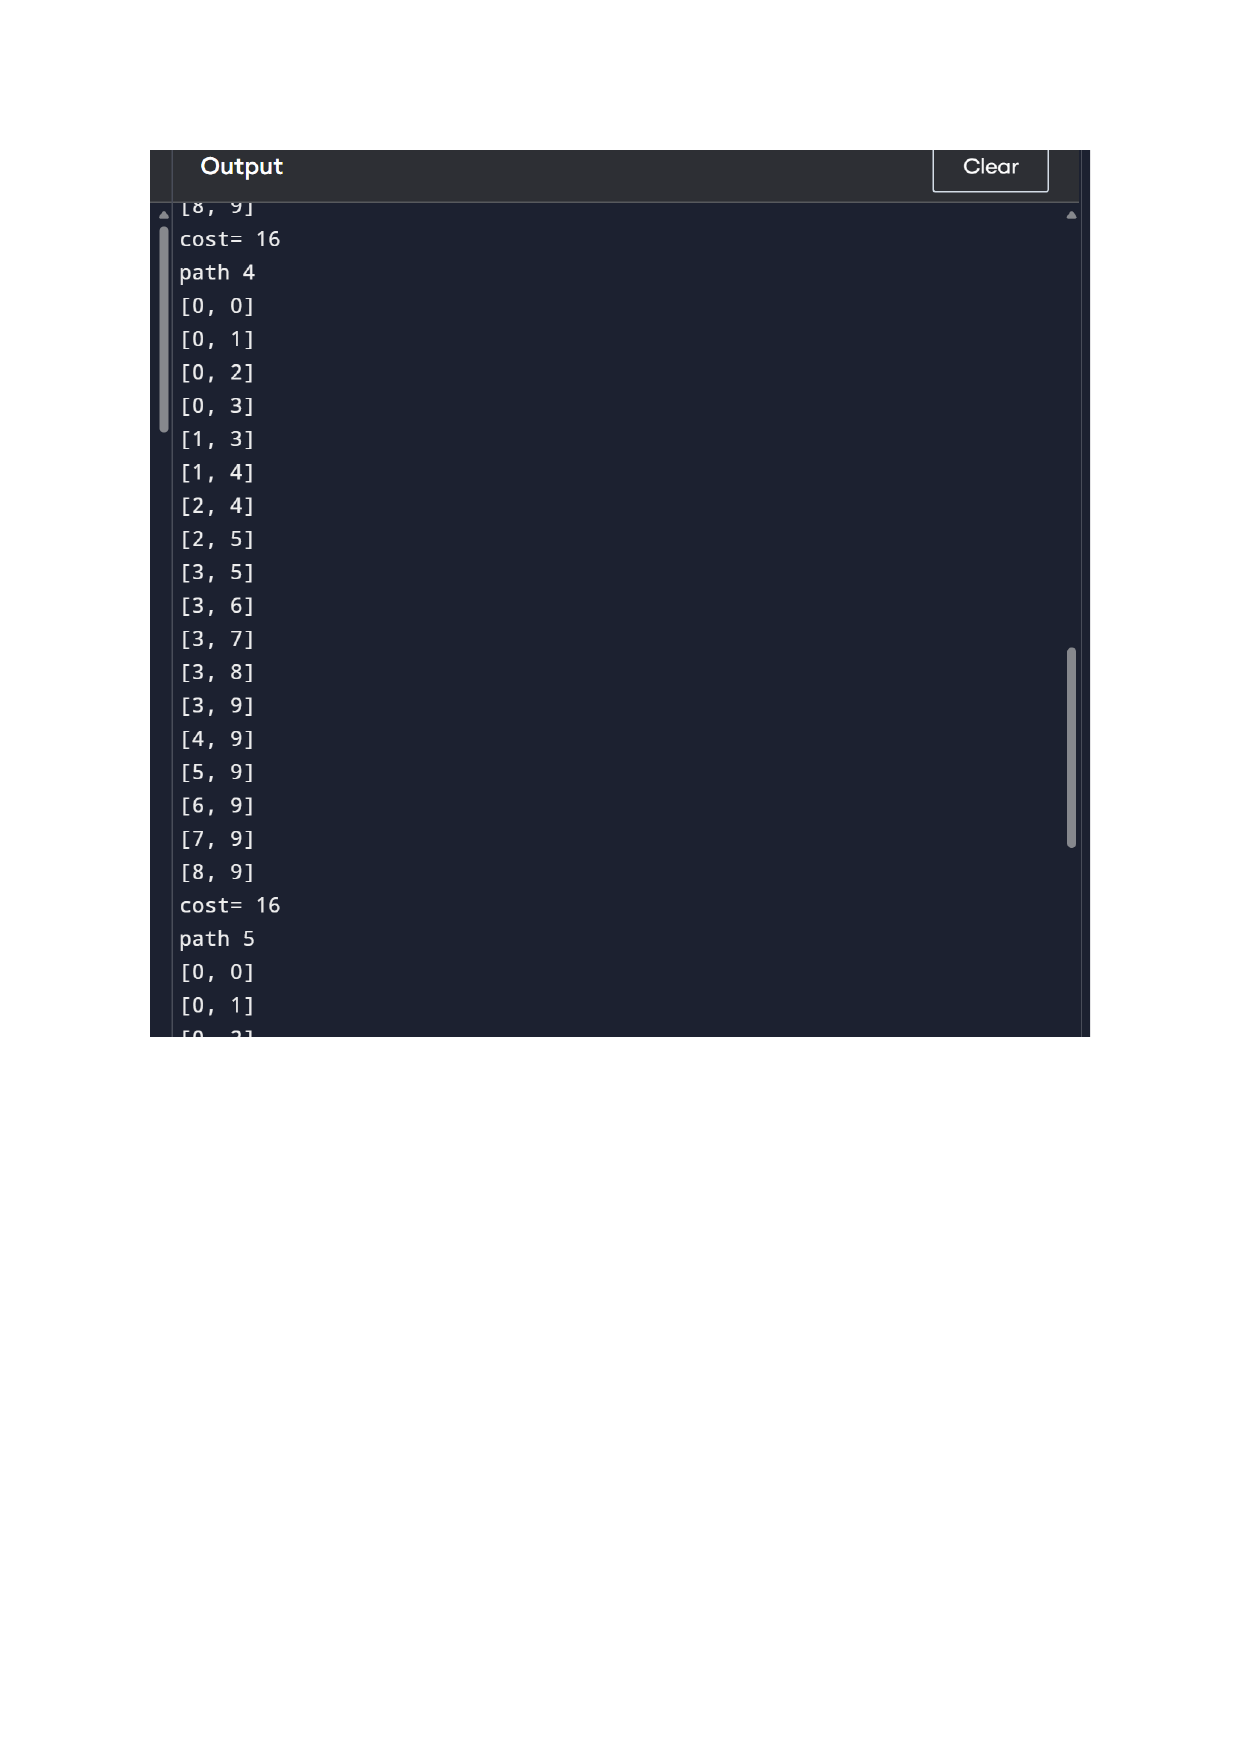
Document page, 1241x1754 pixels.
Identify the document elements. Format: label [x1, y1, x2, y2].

picture [150, 150, 1091, 1037]
